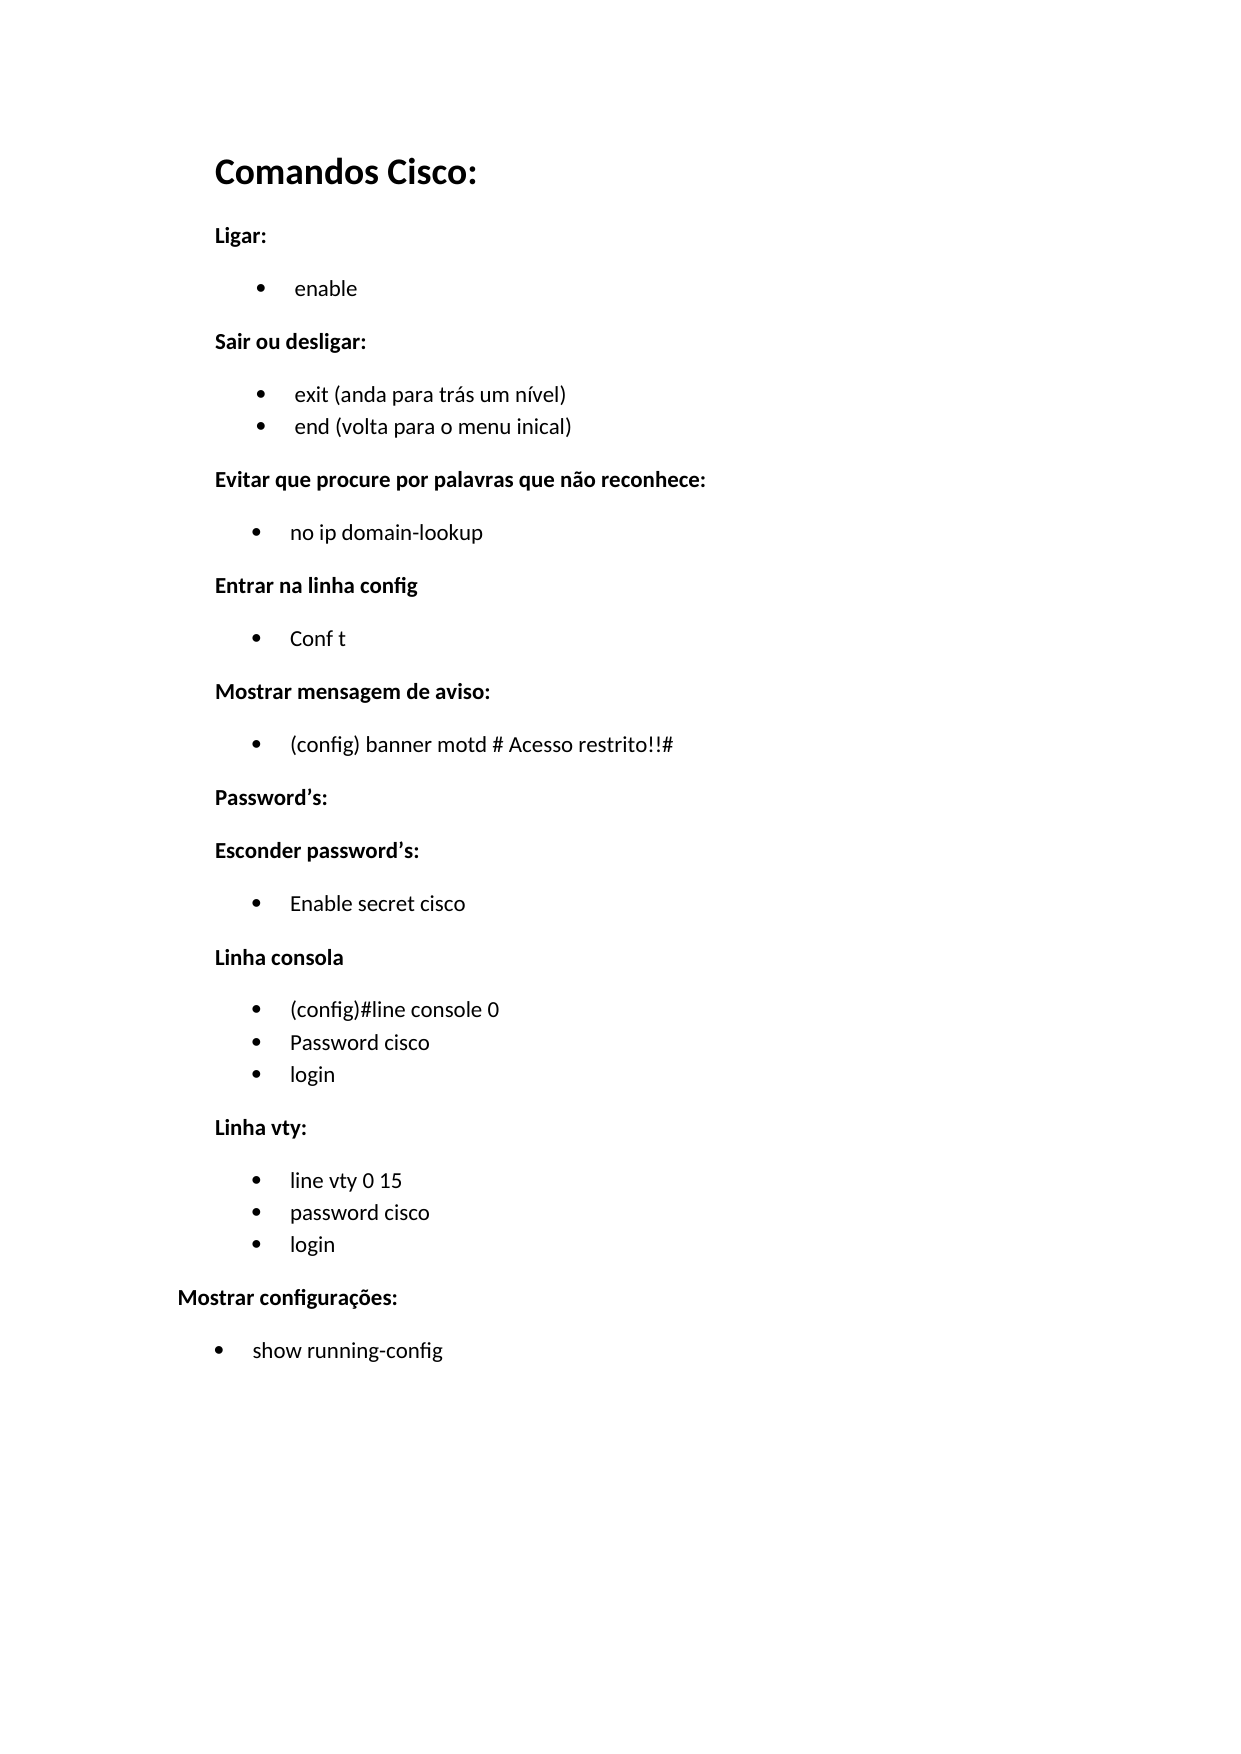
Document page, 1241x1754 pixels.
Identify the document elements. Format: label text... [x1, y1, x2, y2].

text Entrar na linha config [215, 571, 1063, 599]
list login [252, 1060, 1063, 1088]
text Password’s: [215, 783, 1063, 812]
list show running-config [215, 1336, 1063, 1364]
text Evitar que procure por palavras que não reconhece: [215, 465, 1063, 493]
list Conf t [252, 624, 1063, 652]
list Enable secret cisco [252, 889, 1063, 918]
text Esconder password’s: [215, 837, 1063, 864]
list (config)#line console 0 [252, 996, 1063, 1024]
list password cisco [252, 1198, 1063, 1226]
text Sair ou desligar: [215, 327, 1063, 355]
text Linha vty: [215, 1113, 1063, 1141]
text Comandos Cisco: [215, 148, 1063, 193]
text Mostrar configurações: [177, 1283, 1063, 1311]
list no ip domain-lookup [252, 518, 1063, 546]
list line vty 0 15 [252, 1166, 1063, 1194]
list (config) banner motd # Acesso restrito!!# [252, 731, 1063, 758]
text Linha consola [215, 943, 1063, 971]
list Password cisco [252, 1028, 1063, 1056]
list end (volta para o menu inical) [257, 412, 1063, 440]
text Mostrar mensagem de aviso: [215, 677, 1063, 706]
list login [252, 1230, 1063, 1258]
list exit (anda para trás um nível) [257, 380, 1063, 408]
list enable [257, 274, 1063, 302]
text Ligar: [215, 221, 1063, 249]
